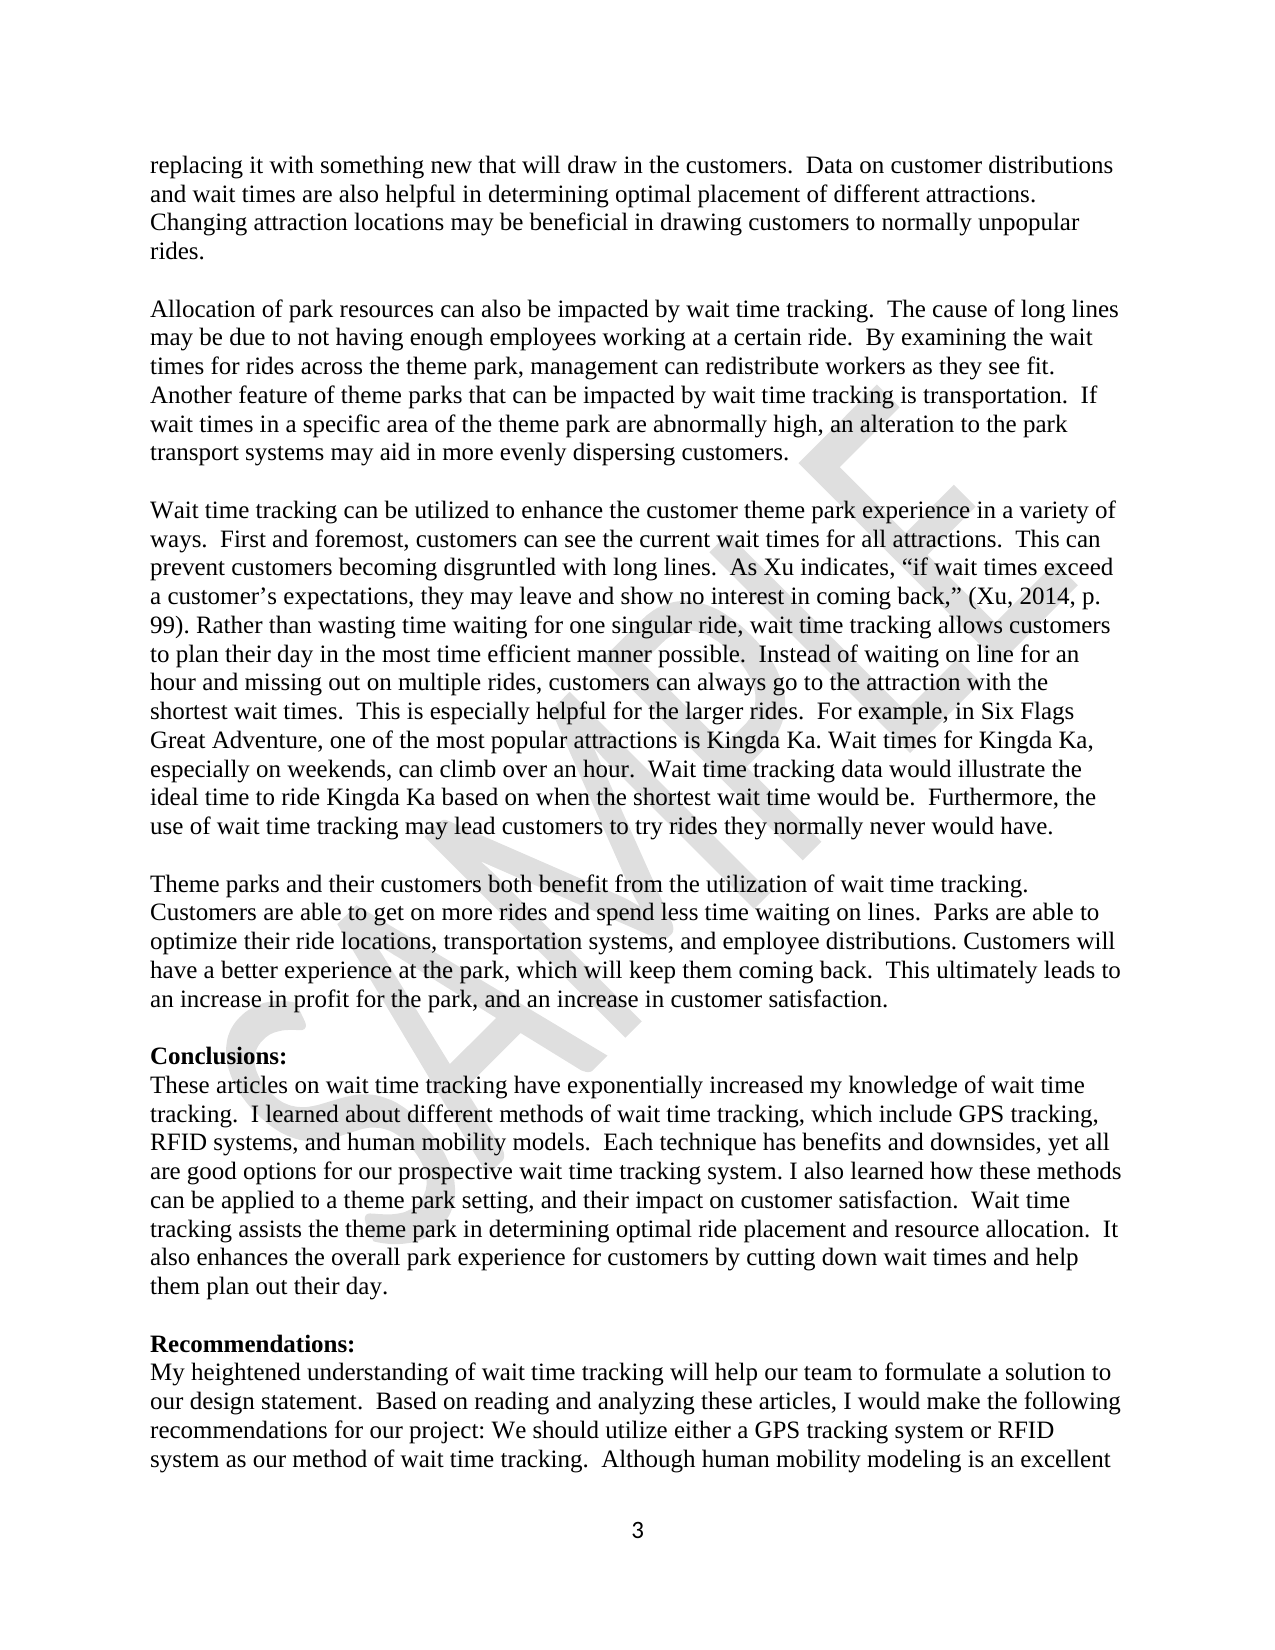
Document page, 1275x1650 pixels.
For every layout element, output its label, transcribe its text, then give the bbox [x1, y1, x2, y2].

text These articles on wait time tracking have exponentially increased my knowledge of wait time tracking. I learned about different methods of wait time tracking, which include GPS tracking, RFID systems, and human mobility models. Each technique has benefits and downsides, yet all are good options for our prospective wait time tracking system. I also learned how these methods can be applied to a theme park setting, and their impact on customer satisfaction. Wait time tracking assists the theme park in determining optimal ride placement and resource allocation. It also enhances the overall park experience for customers by cutting down wait times and help them plan out their day. [150, 1070, 1125, 1300]
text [150, 150, 1125, 265]
text Conclusions: [150, 1041, 1125, 1070]
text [150, 1357, 1125, 1472]
text Allocation of park resources can also be impacted by wait time tracking. The cause of long lines may be due to not having enough employees working at a certain ride. By examining the wait times for rides across the theme park, management can redistribute workers as they see fit. Another feature of theme parks that can be impacted by wait time tracking is transportation. If wait times in a specific area of the theme park are abnormally high, an alteration to the park transport systems may aid in more evenly dispersing customers. [150, 294, 1125, 466]
text Recommendations: [150, 1329, 1125, 1357]
text Wait time tracking can be utilized to enhance the customer theme park experience in a variety of ways. First and foremost, customers can see the current wait times for all attractions. This can prevent customers becoming disgruntled with long lines. As Xu indicates, “if wait times exceed a customer’s expectations, they may leave and show no interest in coming back,” (Xu, 2014, p. 99). Rather than wasting time waiting for one singular ride, wait time tracking allows customers to plan their day in the most time efficient manner possible. Instead of waiting on line for an hour and missing out on multiple rides, customers can always go to the attraction with the shortest wait times. This is especially helpful for the larger rides. For example, in Six Flags Great Adventure, one of the most popular attractions is Kingda Ka. Wait times for Kingda Ka, especially on weekends, can climb over an hour. Wait time tracking data would illustrate the ideal time to ride Kingda Ka based on when the shortest wait time would be. Furthermore, the use of wait time tracking may lead customers to try rides they normally never would have. [150, 495, 1125, 840]
text Theme parks and their customers both benefit from the utilization of wait time tracking. Customers are able to get on more rides and spend less time waiting on lines. Parks are able to optimize their ride locations, transportation systems, and employee distributions. Customers will have a better experience at the park, which will keep them coming back. This ultimately leads to an increase in profit for the park, and an increase in customer satisfaction. [150, 869, 1125, 1012]
